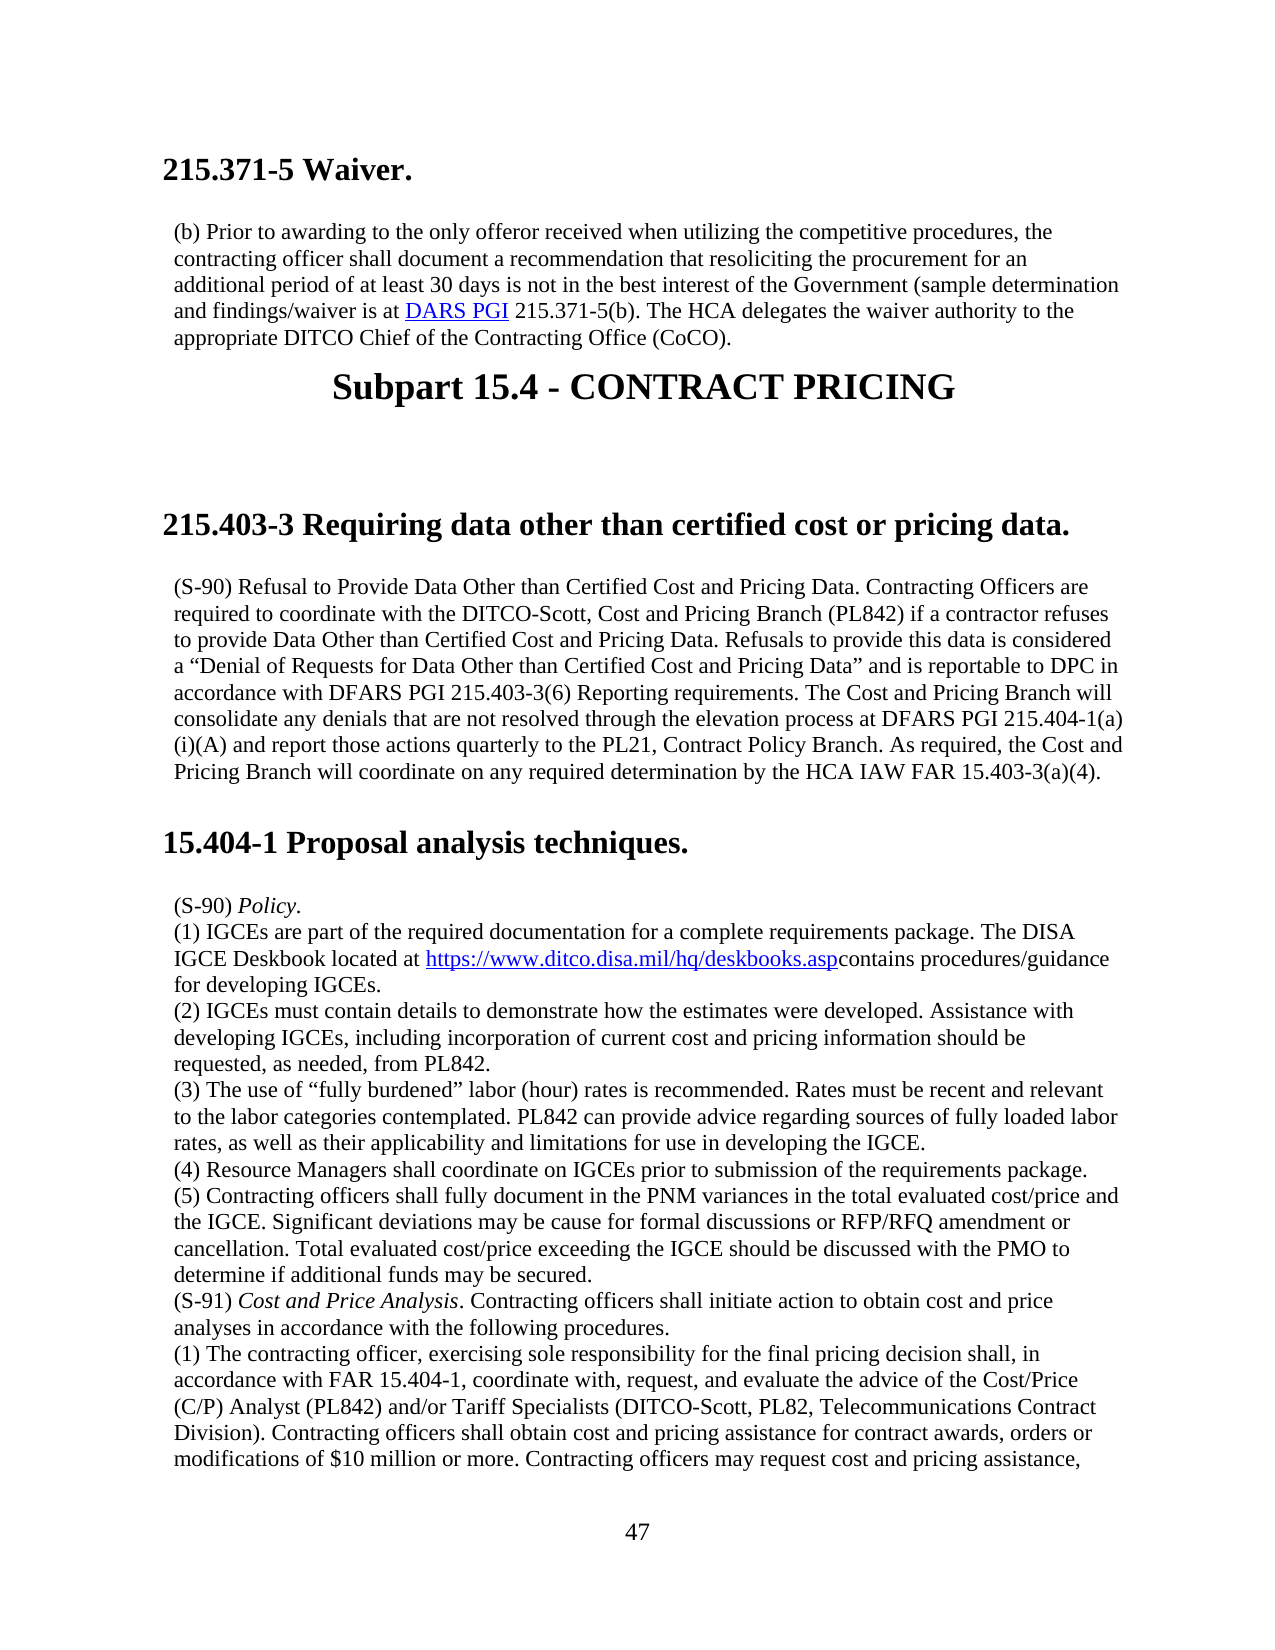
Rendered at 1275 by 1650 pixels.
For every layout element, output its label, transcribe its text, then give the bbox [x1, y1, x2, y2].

text (3) The use of “fully burdened” labor (hour) rates is recommended. Rates must be recent and relevant to the labor categories contemplated. PL842 can provide advice regarding sources of fully loaded labor rates, as well as their applicability and limitations for use in developing the IGCE. [163, 1077, 1135, 1156]
subtitle 215.371-5 Waiver. [162, 150, 1125, 187]
text (2) IGCEs must contain details to demonstrate how the estimates were developed. Assistance with developing IGCEs, including incorporation of current cost and pricing information should be requested, as needed, from PL842. [163, 997, 1135, 1077]
text (S-91) Cost and Price Analysis. Contracting officers shall initiate action to obtain cost and price analyses in accordance with the following procedures. [163, 1287, 1135, 1340]
text (5) Contracting officers shall fully document in the PNM variances in the total evaluated cost/price and the IGCE. Significant deviations may be cause for formal discussions or RFP/RFQ amendment or cancellation. Total evaluated cost/price exceeding the IGCE should be discussed with the PMO to determine if additional funds may be secured. [163, 1182, 1135, 1287]
text (S-90) Policy. [163, 882, 1135, 918]
text (S-90) Refusal to Provide Data Other than Certified Cost and Pricing Data. Contracting Officers are required to coordinate with the DITCO-Scott, Cost and Pricing Branch (PL842) if a contractor refuses to provide Data Other than Certified Cost and Pricing Data. Refusals to provide this data is considered a “Denial of Requests for Data Other than Certified Cost and Pricing Data” and is reportable to DPC in accordance with DFARS PGI 215.403-3(6) Reporting requirements. The Cost and Pricing Branch will consolidate any denials that are not resolved through the elevation process at DFARS PGI 215.404-1(a)(i)(A) and report those actions quarterly to the PL21, Contract Policy Branch. As required, the Cost and Pricing Branch will coordinate on any required determination by the HCA IAW FAR 15.403-3(a)(4). [163, 563, 1135, 795]
text (1) IGCEs are part of the required documentation for a complete requirements package. The DISA IGCE Deskbook located at https://www.ditco.disa.mil/hq/deskbooks.aspcontains procedures/guidance for developing IGCEs. [163, 918, 1135, 997]
subtitle Subpart 15.4 - CONTRACT PRICING [162, 364, 1125, 408]
subtitle 15.404-1 Proposal analysis techniques. [162, 824, 1125, 861]
text (4) Resource Managers shall coordinate on IGCEs prior to submission of the requirements package. [163, 1156, 1135, 1182]
text (b) Prior to awarding to the only offeror received when utilizing the competitive procedures, the contracting officer shall document a recommendation that resoliciting the procurement for an additional period of at least 30 days is not in the best interest of the Government (sample determination and findings/waiver is at DARS PGI 215.371-5(b). The HCA delegates the waiver authority to the appropriate DITCO Chief of the Contracting Office (CoCO). [163, 208, 1135, 360]
subtitle 215.403-3 Requiring data other than certified cost or pricing data. [162, 505, 1125, 542]
